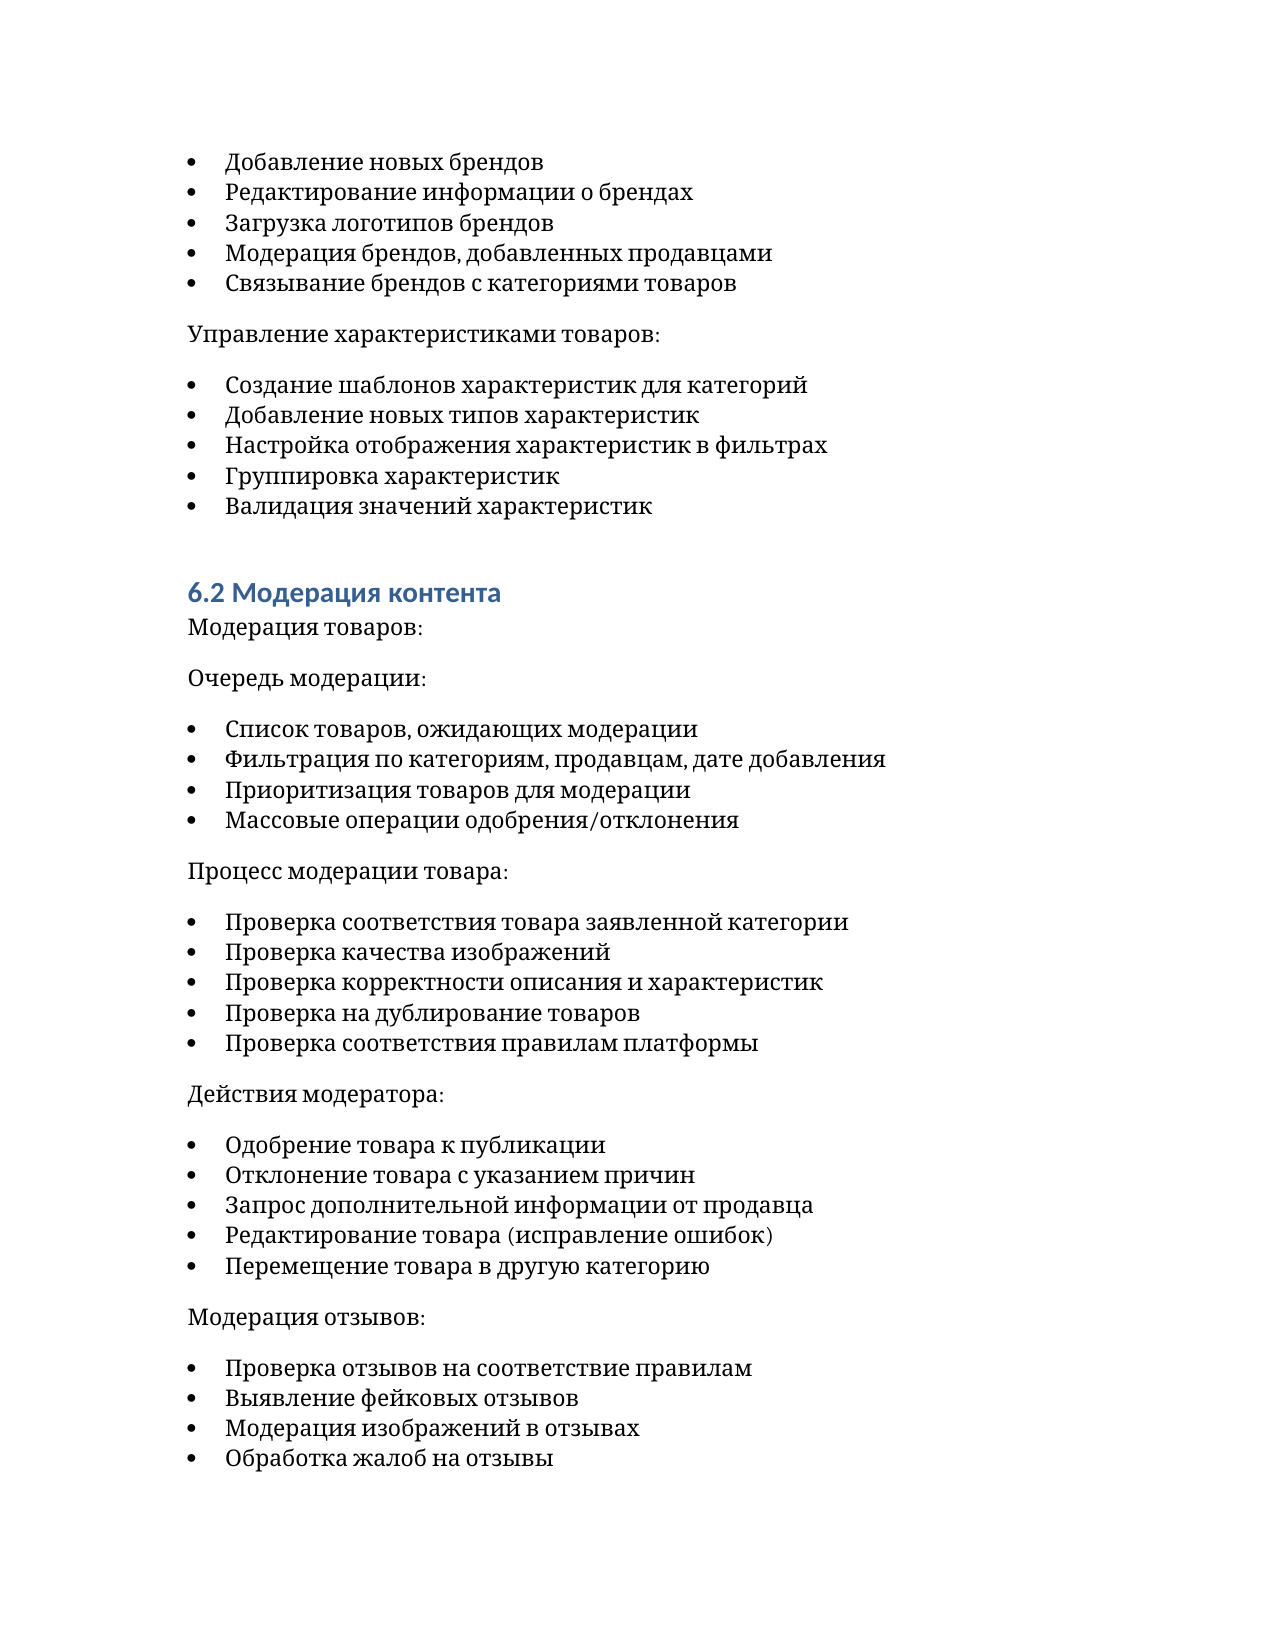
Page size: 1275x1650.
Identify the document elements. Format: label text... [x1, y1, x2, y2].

text Модерация отзывов: [187, 1304, 1087, 1331]
text Управление характеристиками товаров: [187, 322, 1087, 348]
list Добавление новых брендов [187, 150, 1087, 176]
list Модерация брендов, добавленных продавцами [187, 241, 1087, 267]
list Выявление фейковых отзывов [187, 1386, 1087, 1412]
list Редактирование информации о брендах [187, 180, 1087, 207]
list Группировка характеристик [187, 463, 1087, 490]
list Приоритизация товаров для модерации [187, 777, 1087, 804]
list Одобрение товара к публикации [187, 1133, 1087, 1159]
list Добавление новых типов характеристик [187, 403, 1087, 429]
subtitle 6.2 Модерация контента [187, 574, 1087, 609]
list Обработка жалоб на отзывы [187, 1446, 1087, 1472]
text Очередь модерации: [187, 666, 1087, 692]
list Фильтрация по категориям, продавцам, дате добавления [187, 747, 1087, 773]
list Запрос дополнительной информации от продавца [187, 1193, 1087, 1219]
text Модерация товаров: [187, 615, 1087, 641]
list Проверка соответствия правилам платформы [187, 1031, 1087, 1057]
list Загрузка логотипов брендов [187, 210, 1087, 237]
list Создание шаблонов характеристик для категорий [187, 373, 1087, 399]
list Проверка соответствия товара заявленной категории [187, 910, 1087, 936]
list Массовые операции одобрения/отклонения [187, 808, 1087, 834]
list Список товаров, ожидающих модерации [187, 717, 1087, 743]
list Редактирование товара (исправление ошибок) [187, 1223, 1087, 1249]
list Проверка корректности описания и характеристик [187, 970, 1087, 996]
list Модерация изображений в отзывах [187, 1416, 1087, 1442]
list Перемещение товара в другую категорию [187, 1253, 1087, 1280]
list Связывание брендов с категориями товаров [187, 271, 1087, 297]
text Действия модератора: [187, 1082, 1087, 1108]
list Проверка качества изображений [187, 940, 1087, 966]
list Настройка отображения характеристик в фильтрах [187, 433, 1087, 460]
list Валидация значений характеристик [187, 494, 1087, 520]
list Проверка на дублирование товаров [187, 1000, 1087, 1027]
text Процесс модерации товара: [187, 859, 1087, 885]
list Отклонение товара с указанием причин [187, 1163, 1087, 1189]
list Проверка отзывов на соответствие правилам [187, 1356, 1087, 1382]
